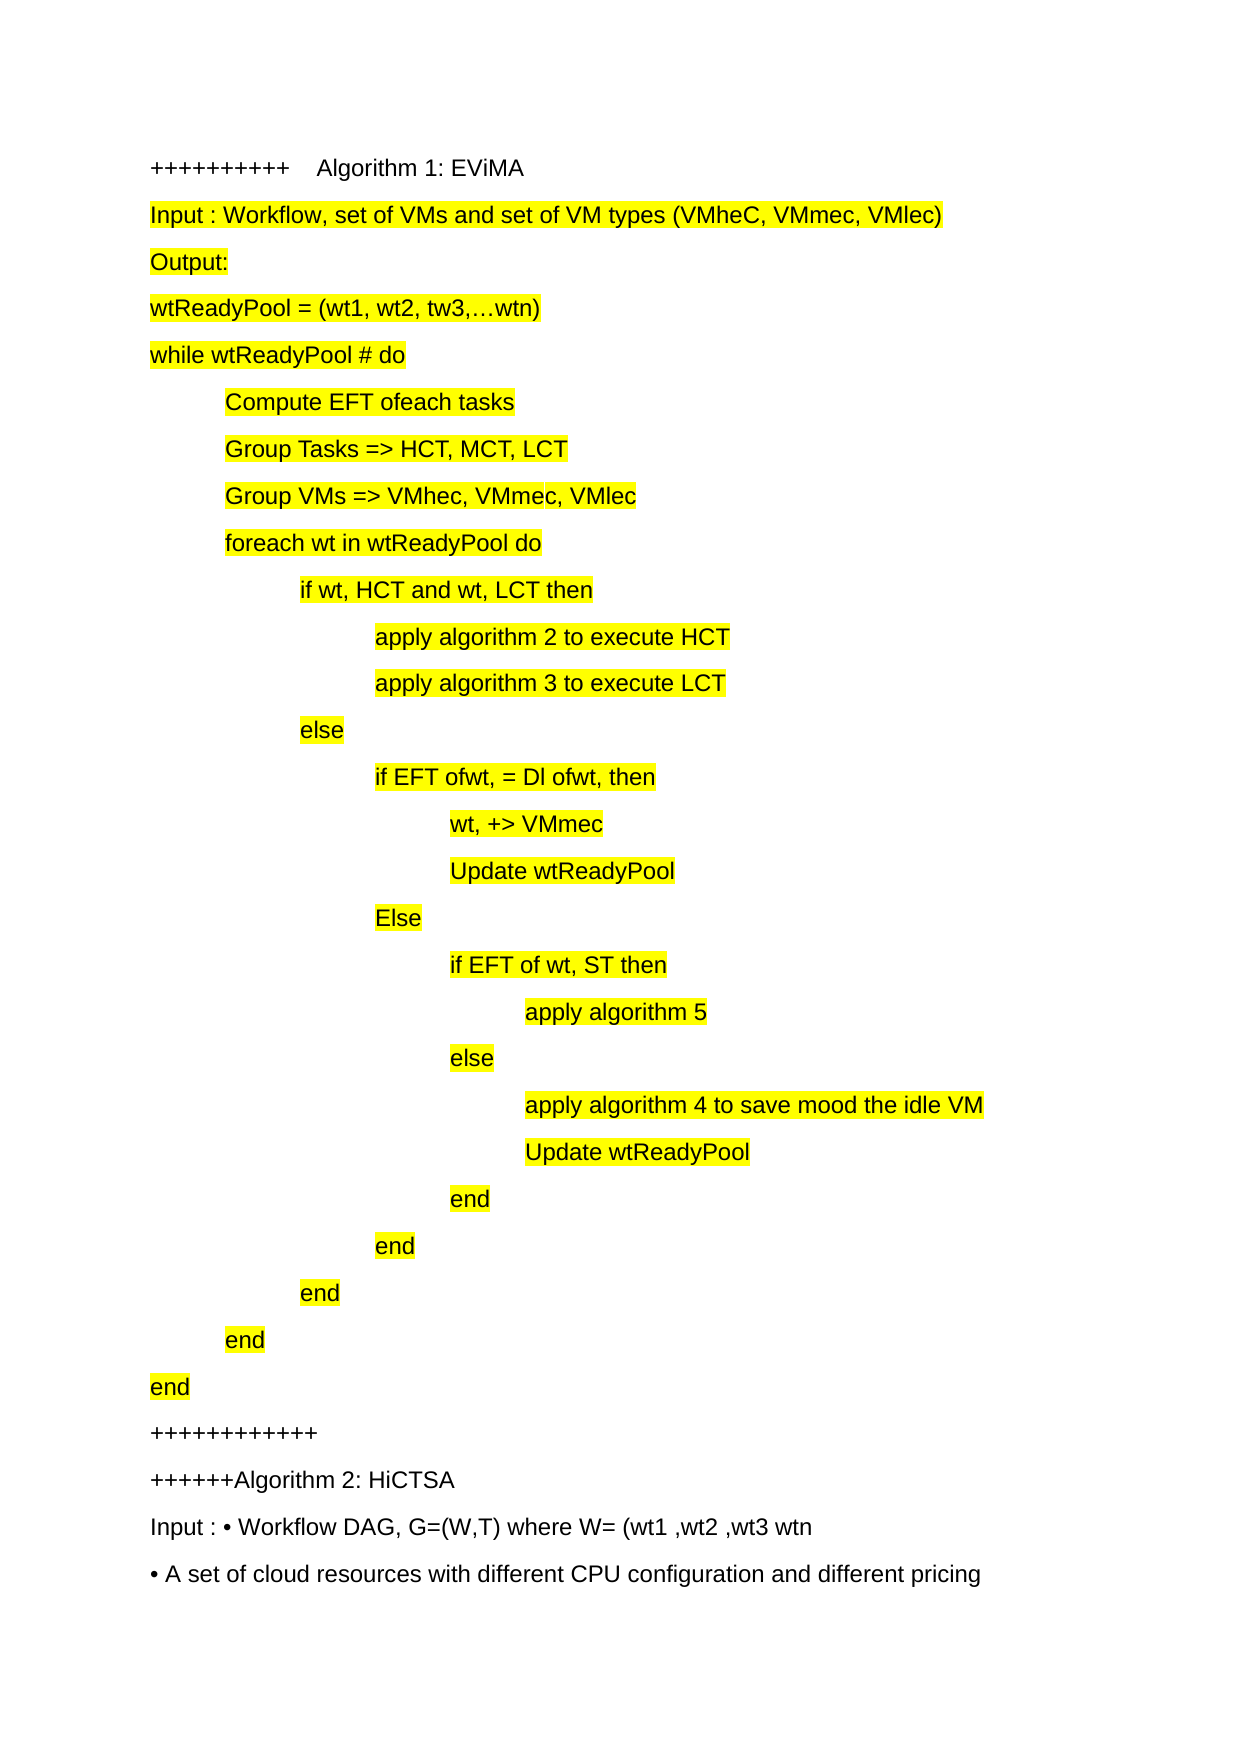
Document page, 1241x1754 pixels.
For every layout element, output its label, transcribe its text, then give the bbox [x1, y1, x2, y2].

text • A set of cloud resources with different CPU configuration and different pricing [150, 1556, 1090, 1587]
text Update wtReadyPool [525, 1134, 1090, 1166]
text ++++++++++ Algorithm 1: EViMA [150, 150, 1090, 181]
text end [150, 1369, 1090, 1400]
text else [450, 1041, 1090, 1072]
text wt, +> VMmec [450, 806, 1090, 837]
text ++++++++++++ [150, 1416, 1090, 1447]
text while wtReadyPool # do [150, 337, 1090, 369]
text apply algorithm 2 to execute HCT [375, 619, 1090, 650]
text end [300, 1275, 1090, 1306]
text Group VMs => VMhec, VMmеc, VMlec [225, 478, 1090, 509]
text Else [375, 900, 1090, 931]
text else [300, 712, 1090, 744]
text ++++++Algorithm 2: HiCTSA [150, 1462, 1090, 1494]
text Input : Workflow, set of VMs and set of VM types (VMheC, VMmec, VMlec) [150, 197, 1090, 228]
text end [375, 1228, 1090, 1259]
text Update wtReadyPool [450, 853, 1090, 884]
text if EFT ofwt, = Dl ofwt, then [375, 759, 1090, 791]
text apply algorithm 4 to save mood the idle VM [525, 1087, 1090, 1119]
text if EFT of wt, ST then [450, 947, 1090, 978]
text Output: [150, 244, 1090, 275]
text foreach wt in wtReadyPool do [225, 525, 1090, 556]
text end [450, 1181, 1090, 1212]
text Group Tasks => HCT, MCT, LCT [225, 431, 1090, 462]
text wtReadyPool = (wt1, wt2, tw3,…wtn) [150, 291, 1090, 322]
text if wt, HCT and wt, LCT then [300, 572, 1090, 603]
text end [225, 1322, 1090, 1353]
text Input : • Workflow DAG, G=(W,T) where W= (wt1 ,wt2 ,wt3 wtn [150, 1509, 1090, 1541]
text apply algorithm 5 [525, 994, 1090, 1025]
text Compute EFT ofeach tasks [225, 384, 1090, 416]
text apply algorithm 3 to execute LCT [375, 666, 1090, 697]
